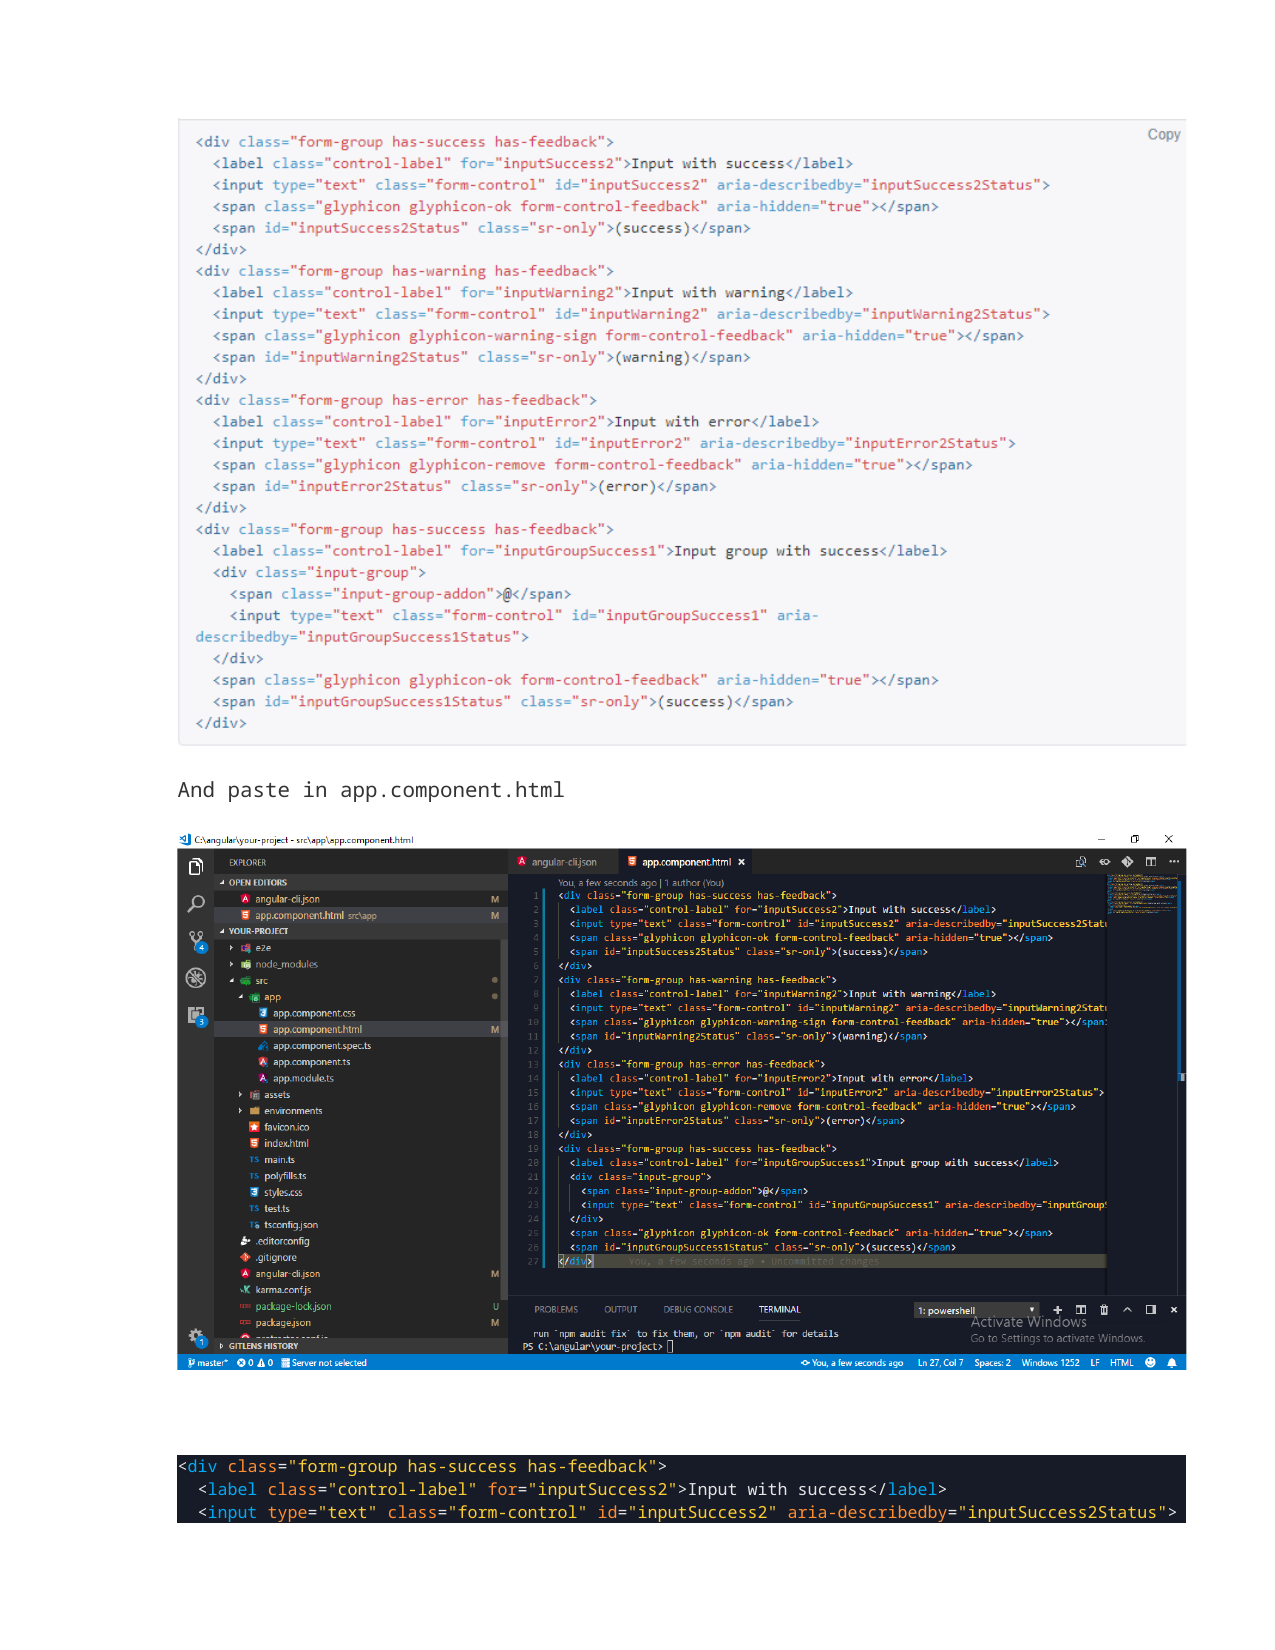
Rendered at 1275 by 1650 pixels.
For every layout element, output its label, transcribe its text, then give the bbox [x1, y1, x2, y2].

text And paste in app.component.html [177, 775, 1186, 803]
picture [177, 831, 1187, 1370]
text <input type="text" class="form-control" id="inputSuccess2" aria-describedby="inputSuccess2Status"> [177, 1500, 1186, 1523]
picture [177, 118, 1187, 747]
text <label class="control-label" for="inputSuccess2">Input with success</label> [177, 1478, 1186, 1500]
text <div class="form-group has-success has-feedback"> [177, 1455, 1186, 1478]
